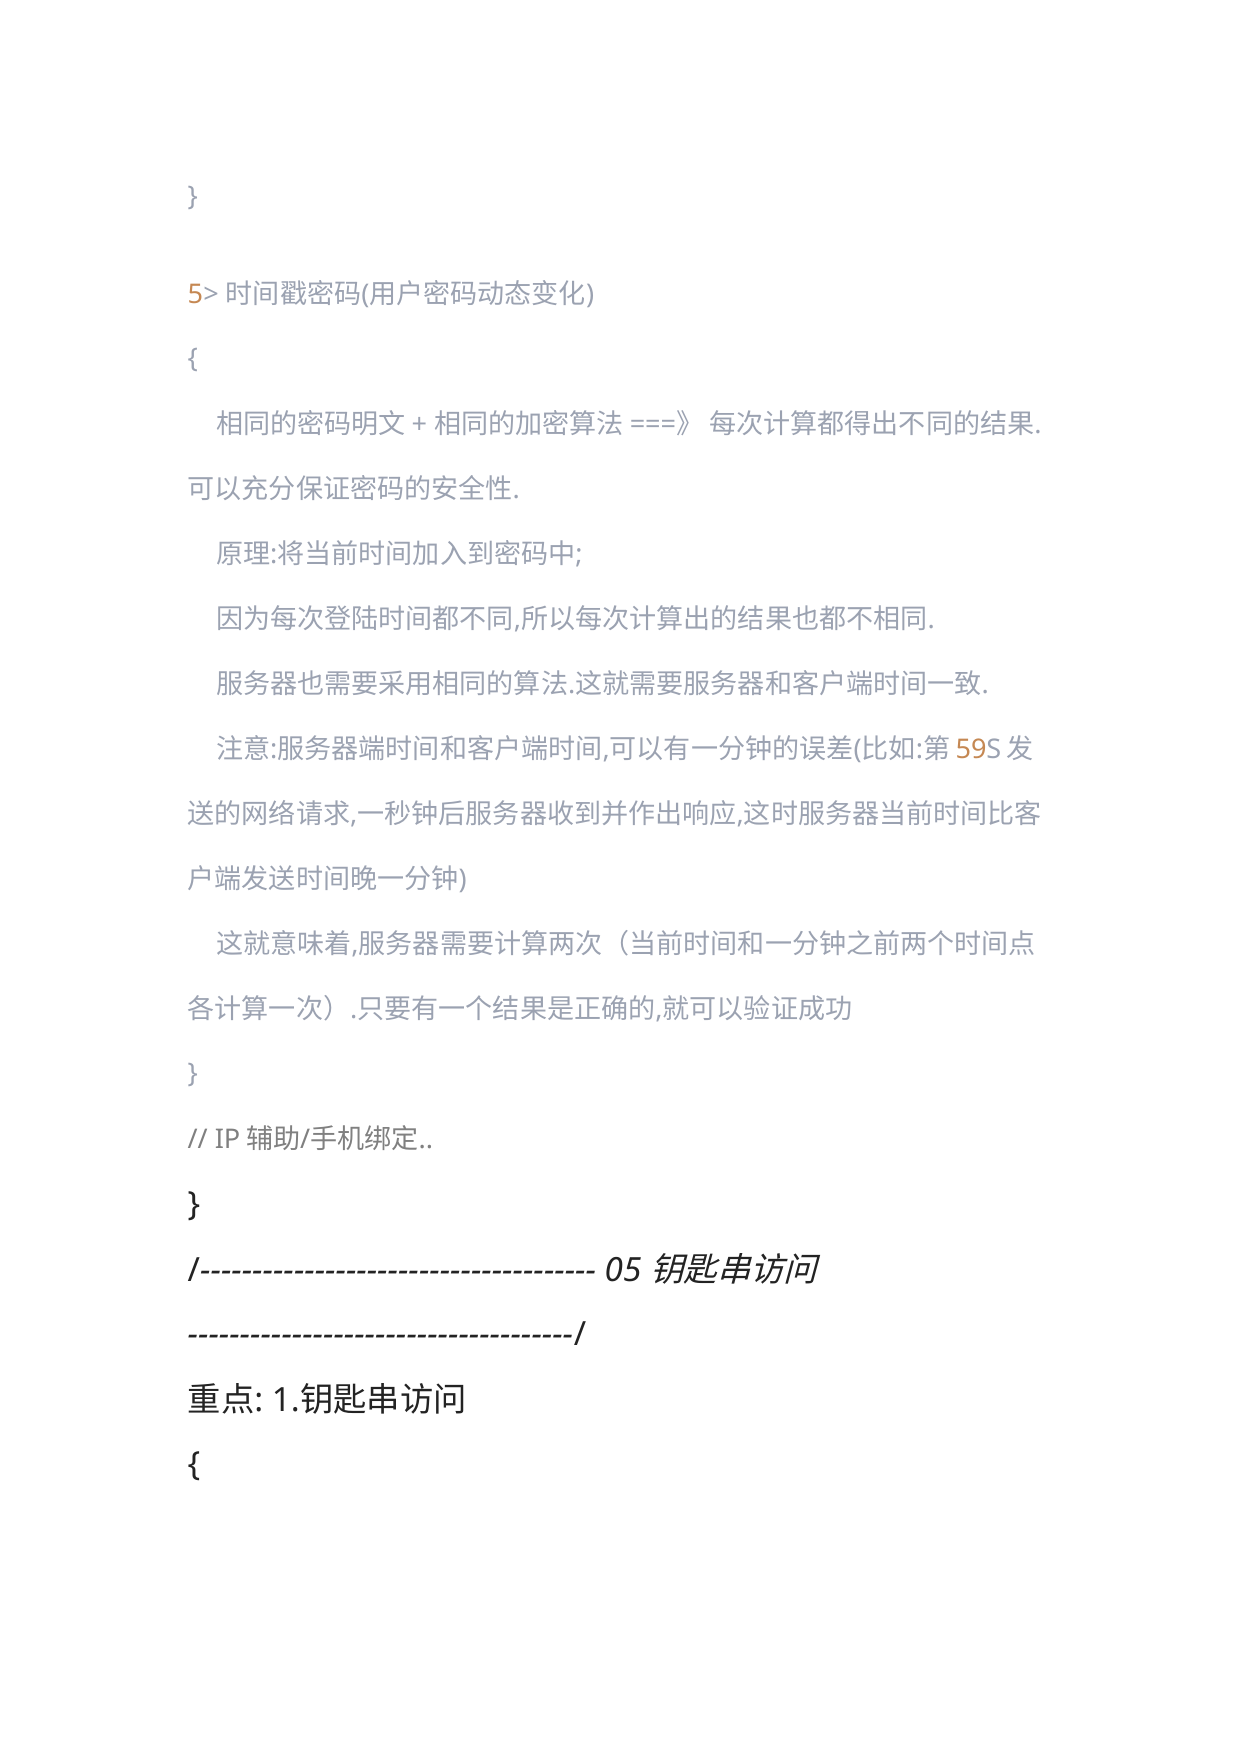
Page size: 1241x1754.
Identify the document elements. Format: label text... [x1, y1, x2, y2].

text // IP辅助/手机绑定.. [187, 1104, 1053, 1169]
text /-------------------------------------- 05 钥匙串访问 -------------------------------------/ [187, 1234, 1053, 1364]
text 5> 时间戳密码(用户密码动态变化) [187, 259, 1053, 324]
text 注意:服务器端时间和客户端时间,可以有一分钟的误差(比如:第59S发送的网络请求,一秒钟后服务器收到并作出响应,这时服务器当前时间比客户端发送时间晚一分钟) [187, 714, 1053, 909]
text } [187, 1169, 1053, 1234]
text 服务器也需要采用相同的算法.这就需要服务器和客户端时间一致. [187, 649, 1053, 714]
text 重点: 1.钥匙串访问 [187, 1364, 1053, 1429]
text 因为每次登陆时间都不同,所以每次计算出的结果也都不相同. [187, 584, 1053, 649]
text 相同的密码明文 + 相同的加密算法 ===》 每次计算都得出不同的结果.可以充分保证密码的安全性. [187, 389, 1053, 519]
text } [187, 162, 1053, 227]
text { [187, 324, 1053, 389]
text 原理:将当前时间加入到密码中; [187, 519, 1053, 584]
text { [187, 1429, 1053, 1494]
text } [187, 1039, 1053, 1104]
text 这就意味着,服务器需要计算两次（当前时间和一分钟之前两个时间点各计算一次）.只要有一个结果是正确的,就可以验证成功 [187, 909, 1053, 1039]
